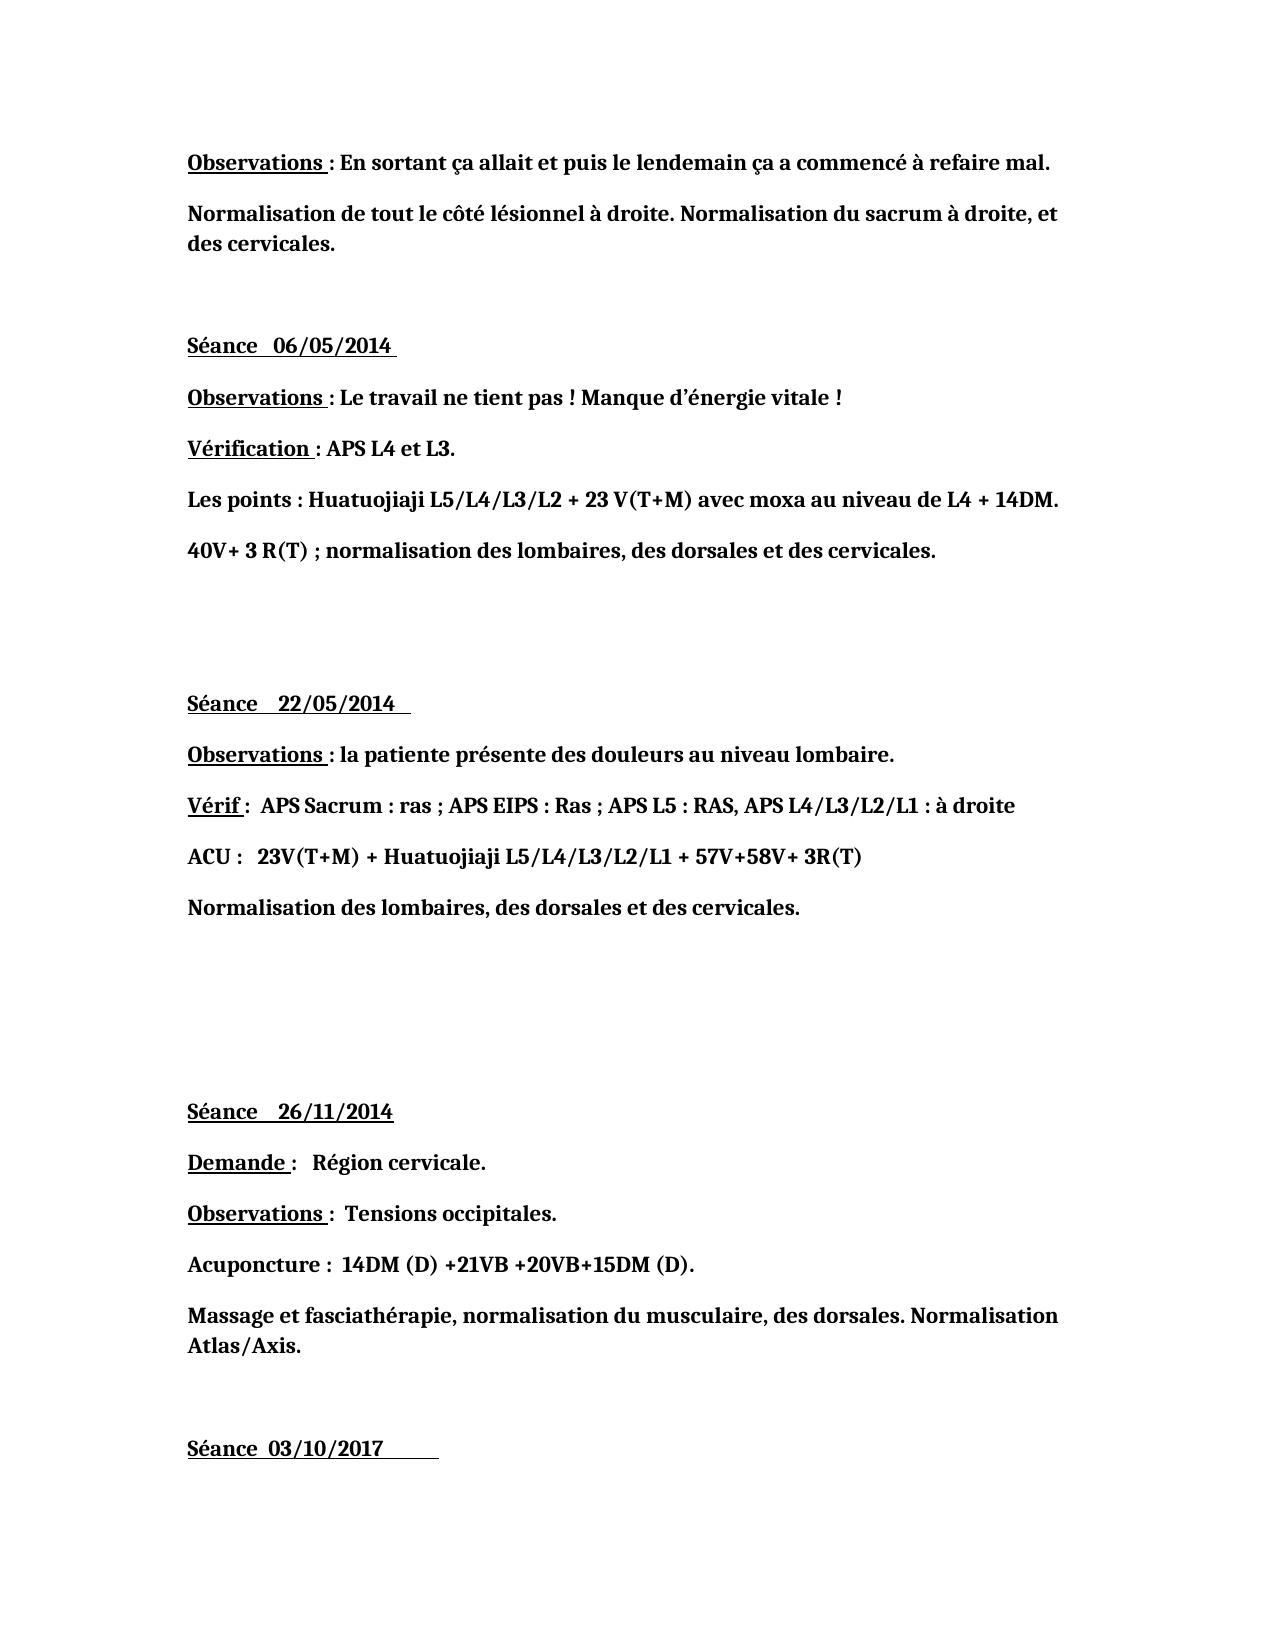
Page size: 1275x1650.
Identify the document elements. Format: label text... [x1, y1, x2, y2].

text Vérif : APS Sacrum : ras ; APS EIPS : Ras ; APS L5 : RAS, APS L4/L3/L2/L1 : à droite [187, 793, 1087, 819]
text Vérification : APS L4 et L3. [187, 435, 1087, 462]
text Normalisation des lombaires, des dorsales et des cervicales. [187, 895, 1087, 921]
text ACU : 23V(T+M) + Huatuojiaji L5/L4/L3/L2/L1 + 57V+58V+ 3R(T) [187, 844, 1087, 870]
text Normalisation de tout le côté lésionnel à droite. Normalisation du sacrum à droite, et des cervicales. [187, 201, 1087, 258]
text Massage et fasciathérapie, normalisation du musculaire, des dorsales. Normalisation Atlas/Axis. [187, 1303, 1087, 1360]
text 40V+ 3 R(T) ; normalisation des lombaires, des dorsales et des cervicales. [187, 537, 1087, 564]
text Observations : la patiente présente des douleurs au niveau lombaire. [187, 742, 1087, 768]
text Observations : En sortant ça allait et puis le lendemain ça a commencé à refaire mal. [187, 150, 1087, 176]
text Séance 26/11/2014 [187, 1099, 1087, 1125]
text Observations : Tensions occipitales. [187, 1201, 1087, 1227]
text Séance 22/05/2014 [187, 691, 1087, 717]
text Demande : Région cervicale. [187, 1150, 1087, 1176]
text Observations : Le travail ne tient pas ! Manque d’énergie vitale ! [187, 384, 1087, 411]
text Acuponcture : 14DM (D) +21VB +20VB+15DM (D). [187, 1252, 1087, 1278]
text Séance 03/10/2017 [187, 1435, 1087, 1462]
text Les points : Huatuojiaji L5/L4/L3/L2 + 23 V(T+M) avec moxa au niveau de L4 + 14DM. [187, 486, 1087, 513]
text Séance 06/05/2014 [187, 333, 1087, 360]
